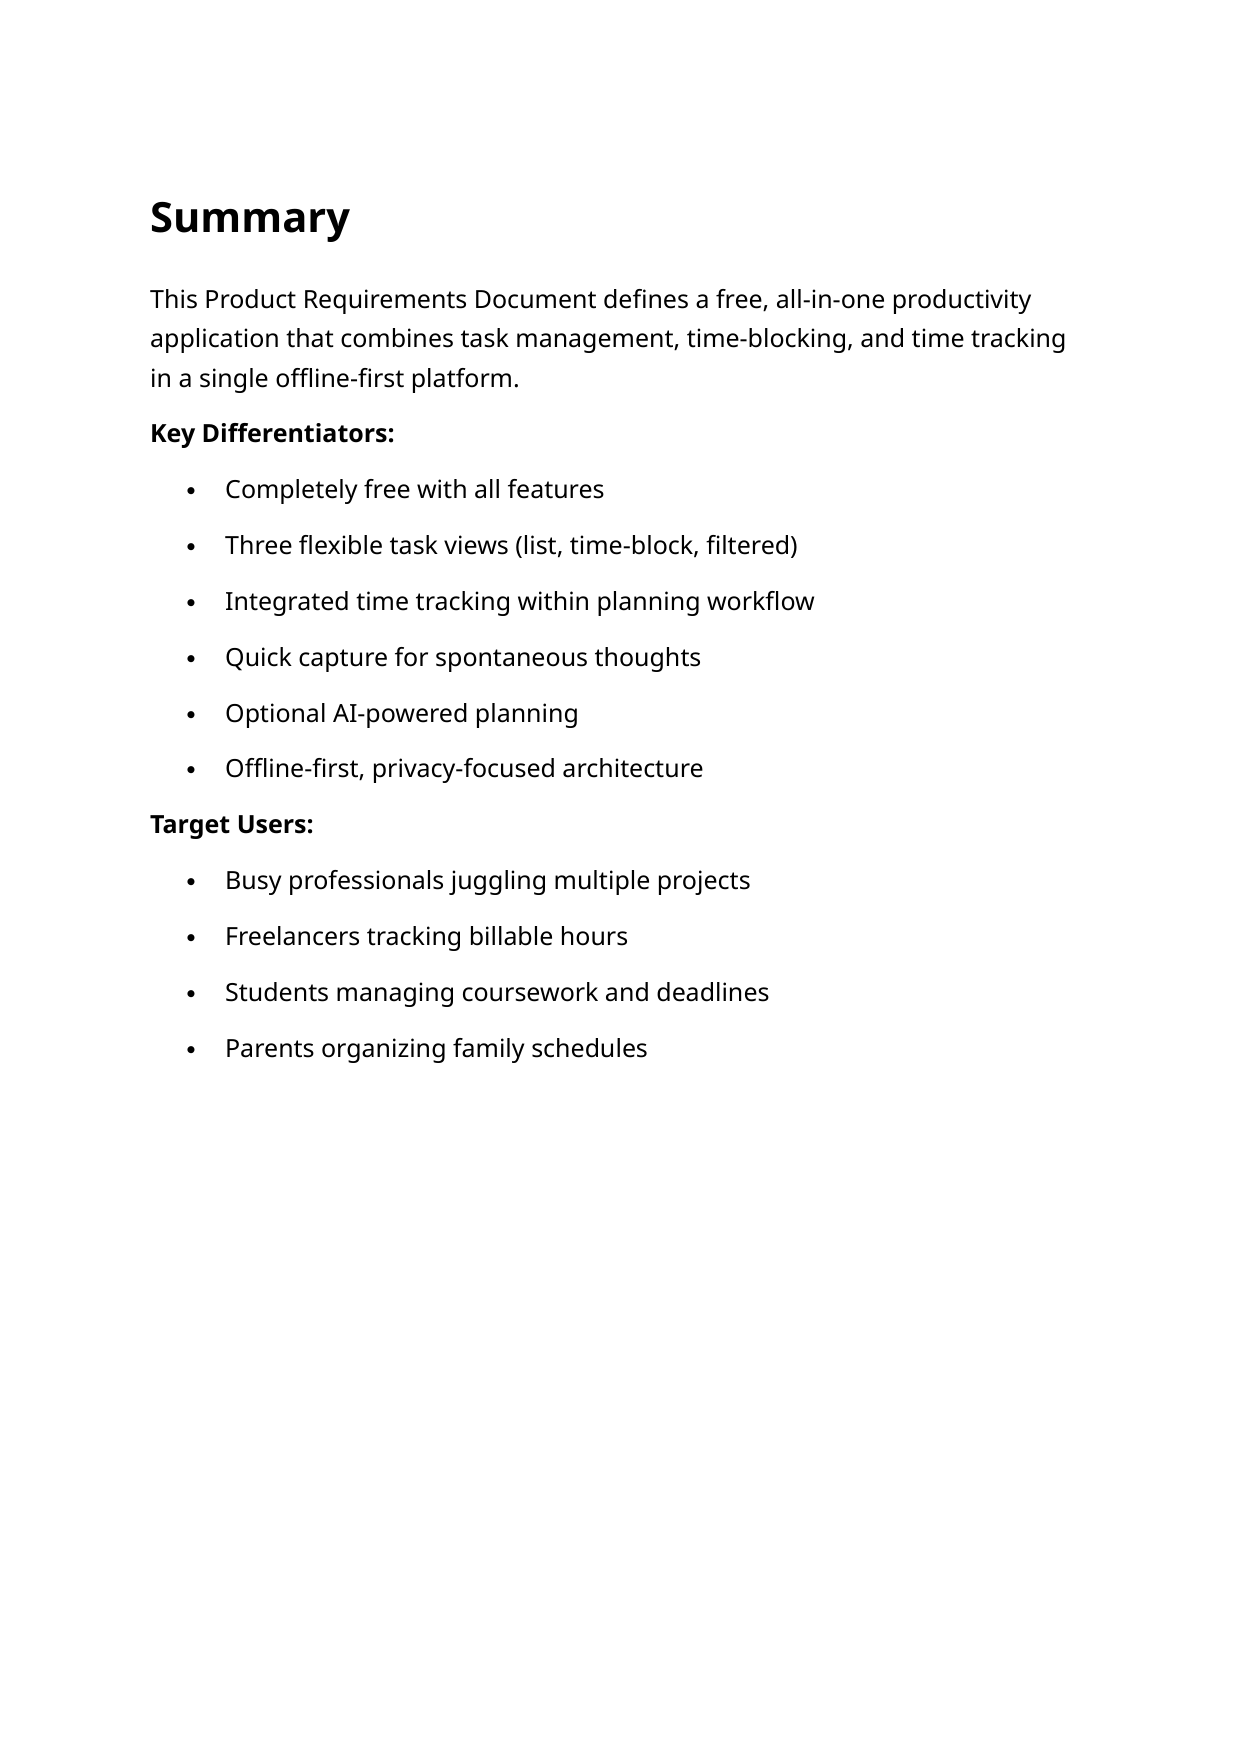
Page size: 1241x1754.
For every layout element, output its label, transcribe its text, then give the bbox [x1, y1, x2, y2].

list Completely free with all features [187, 472, 1090, 506]
list Quick capture for spontaneous thoughts [187, 639, 1090, 673]
list Integrated time tracking within planning workflow [187, 583, 1090, 618]
subtitle Summary [150, 187, 1090, 244]
text This Product Requirements Document defines a free, all-in-one productivity application that combines task management, time-blocking, and time tracking in a single offline-first platform. [150, 282, 1090, 394]
list Optional AI-powered planning [187, 695, 1090, 729]
list Three flexible task views (list, time-block, filtered) [187, 528, 1090, 562]
list Busy professionals juggling multiple projects [187, 863, 1090, 897]
list Students managing coursework and deadlines [187, 974, 1090, 1008]
list Offline-first, privacy-focused architecture [187, 751, 1090, 785]
list Freelancers tracking billable hours [187, 918, 1090, 953]
list Parents organizing family schedules [187, 1030, 1090, 1064]
text Target Users: [150, 807, 1090, 841]
text Key Differentiators: [150, 416, 1090, 450]
